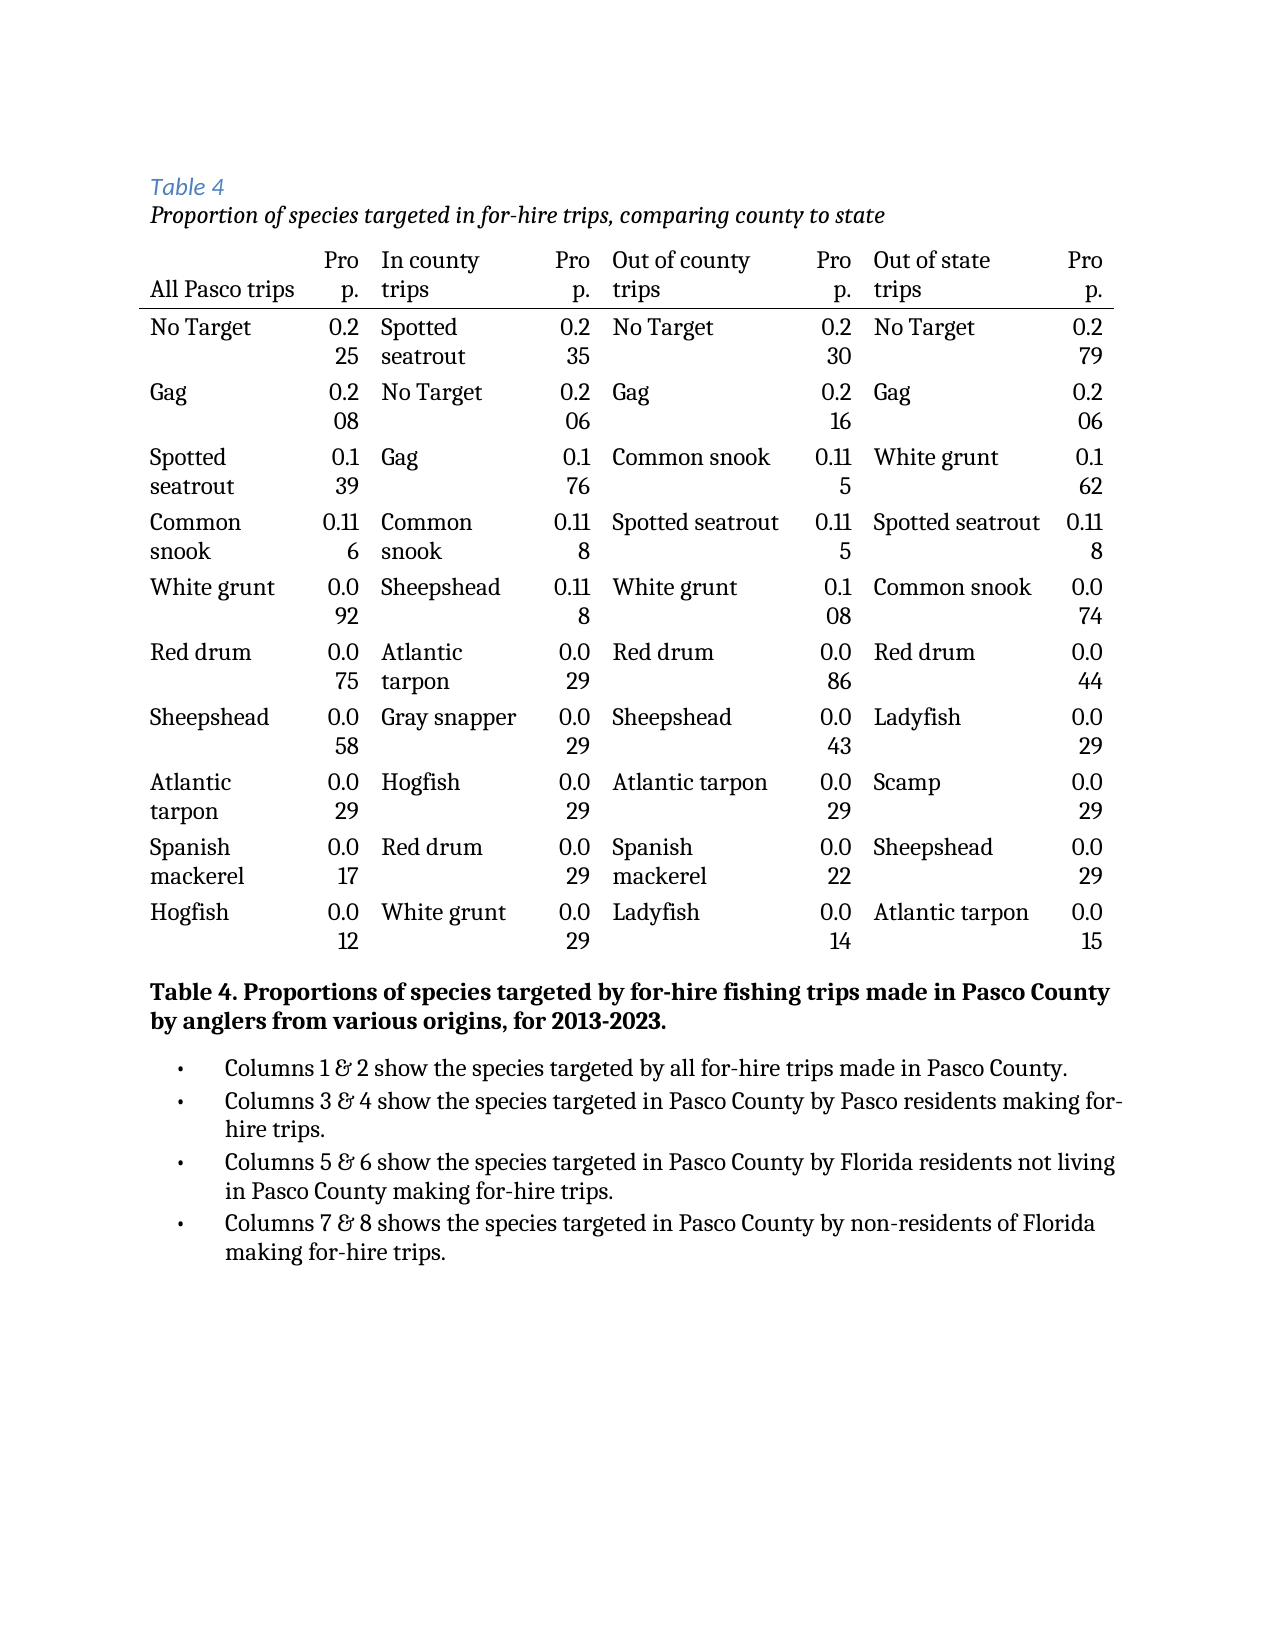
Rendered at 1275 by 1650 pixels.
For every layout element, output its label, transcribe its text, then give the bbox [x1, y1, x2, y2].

table_cell 0.074 [1054, 569, 1114, 634]
table_cell 0.012 [310, 894, 370, 959]
table_cell White grunt [139, 569, 310, 634]
table_cell White grunt [370, 894, 541, 959]
table_cell Sheepshead [863, 829, 1053, 894]
table_cell 0.230 [802, 309, 862, 374]
text Table 4. Proportions of species targeted by for-hire fishing trips made in Pasco County by anglers from various origins, for 2013-2023. [150, 978, 1125, 1035]
table_cell Sheepshead [370, 569, 541, 634]
table_cell Sheepshead [601, 699, 802, 764]
table_cell 0.115 [802, 504, 862, 569]
table_cell 0.029 [541, 634, 601, 699]
table_cell 0.092 [310, 569, 370, 634]
table_cell Common snook [863, 569, 1053, 634]
table_cell 0.279 [1054, 309, 1114, 374]
table_cell Gag [139, 374, 310, 439]
table_header In county trips [370, 243, 541, 308]
table_cell No Target [863, 309, 1053, 374]
table_cell 0.043 [802, 699, 862, 764]
table_cell Hogfish [139, 894, 310, 959]
table_cell Gag [863, 374, 1053, 439]
subtitle Table 4 [150, 171, 1125, 201]
list Columns 3 & 4 show the species targeted in Pasco County by Pasco residents making for-hire trips. [175, 1087, 1125, 1144]
table_cell Gray snapper [370, 699, 541, 764]
table_cell Spotted seatrout [863, 504, 1053, 569]
table_cell Gag [370, 439, 541, 504]
list Columns 7 & 8 shows the species targeted in Pasco County by non-residents of Florida making for-hire trips. [175, 1209, 1125, 1267]
table_cell 0.118 [541, 569, 601, 634]
text Proportion of species targeted in for-hire trips, comparing county to state [150, 201, 1125, 230]
table_cell 0.029 [1054, 699, 1114, 764]
table_cell Gag [601, 374, 802, 439]
table_cell Common snook [370, 504, 541, 569]
table_cell 0.115 [802, 439, 862, 504]
table_cell Spotted seatrout [370, 309, 541, 374]
table_cell 0.116 [310, 504, 370, 569]
table_cell Common snook [601, 439, 802, 504]
table_cell No Target [370, 374, 541, 439]
table_cell 0.108 [802, 569, 862, 634]
list Columns 5 & 6 show the species targeted in Pasco County by Florida residents not living in Pasco County making for-hire trips. [175, 1148, 1125, 1205]
table_cell 0.075 [310, 634, 370, 699]
table_cell No Target [601, 309, 802, 374]
table_cell 0.216 [802, 374, 862, 439]
table_cell 0.162 [1054, 439, 1114, 504]
table_cell Red drum [863, 634, 1053, 699]
table_cell 0.118 [541, 504, 601, 569]
table_cell 0.014 [802, 894, 862, 959]
table_header Out of county trips [601, 243, 802, 308]
table_cell 0.086 [802, 634, 862, 699]
table_cell Spanish mackerel [601, 829, 802, 894]
table_header Prop. [541, 243, 601, 308]
table_cell Ladyfish [863, 699, 1053, 764]
table_cell Spanish mackerel [139, 829, 310, 894]
table_cell Red drum [601, 634, 802, 699]
table_cell 0.029 [1054, 829, 1114, 894]
table_cell 0.029 [541, 829, 601, 894]
table_cell 0.029 [802, 764, 862, 829]
table_cell 0.118 [1054, 504, 1114, 569]
table_cell White grunt [863, 439, 1053, 504]
table_cell 0.022 [802, 829, 862, 894]
table_cell 0.017 [310, 829, 370, 894]
table_cell Atlantic tarpon [601, 764, 802, 829]
table_cell 0.029 [541, 894, 601, 959]
table_cell Atlantic tarpon [139, 764, 310, 829]
table_header Prop. [802, 243, 862, 308]
table_cell 0.029 [541, 764, 601, 829]
table_cell 0.029 [541, 699, 601, 764]
table_cell 0.139 [310, 439, 370, 504]
table_cell No Target [139, 309, 310, 374]
table_cell 0.029 [310, 764, 370, 829]
table_cell White grunt [601, 569, 802, 634]
table_header Prop. [1054, 243, 1114, 308]
table_cell 0.225 [310, 309, 370, 374]
table_cell 0.058 [310, 699, 370, 764]
table_header Prop. [310, 243, 370, 308]
list Columns 1 & 2 show the species targeted by all for-hire trips made in Pasco County. [175, 1054, 1125, 1083]
table_cell Atlantic tarpon [370, 634, 541, 699]
table_cell Scamp [863, 764, 1053, 829]
table_cell 0.206 [541, 374, 601, 439]
table_cell Sheepshead [139, 699, 310, 764]
table_cell Atlantic tarpon [863, 894, 1053, 959]
table_cell Red drum [370, 829, 541, 894]
table_cell 0.208 [310, 374, 370, 439]
table_cell 0.235 [541, 309, 601, 374]
table_cell Common snook [139, 504, 310, 569]
table_cell 0.176 [541, 439, 601, 504]
table_cell Red drum [139, 634, 310, 699]
table_cell 0.206 [1054, 374, 1114, 439]
table_header Out of state trips [863, 243, 1053, 308]
table_cell 0.015 [1054, 894, 1114, 959]
table_cell Spotted seatrout [139, 439, 310, 504]
table_header All Pasco trips [139, 243, 310, 308]
table_cell Hogfish [370, 764, 541, 829]
table_cell Spotted seatrout [601, 504, 802, 569]
table_cell 0.044 [1054, 634, 1114, 699]
table_cell 0.029 [1054, 764, 1114, 829]
table_cell Ladyfish [601, 894, 802, 959]
